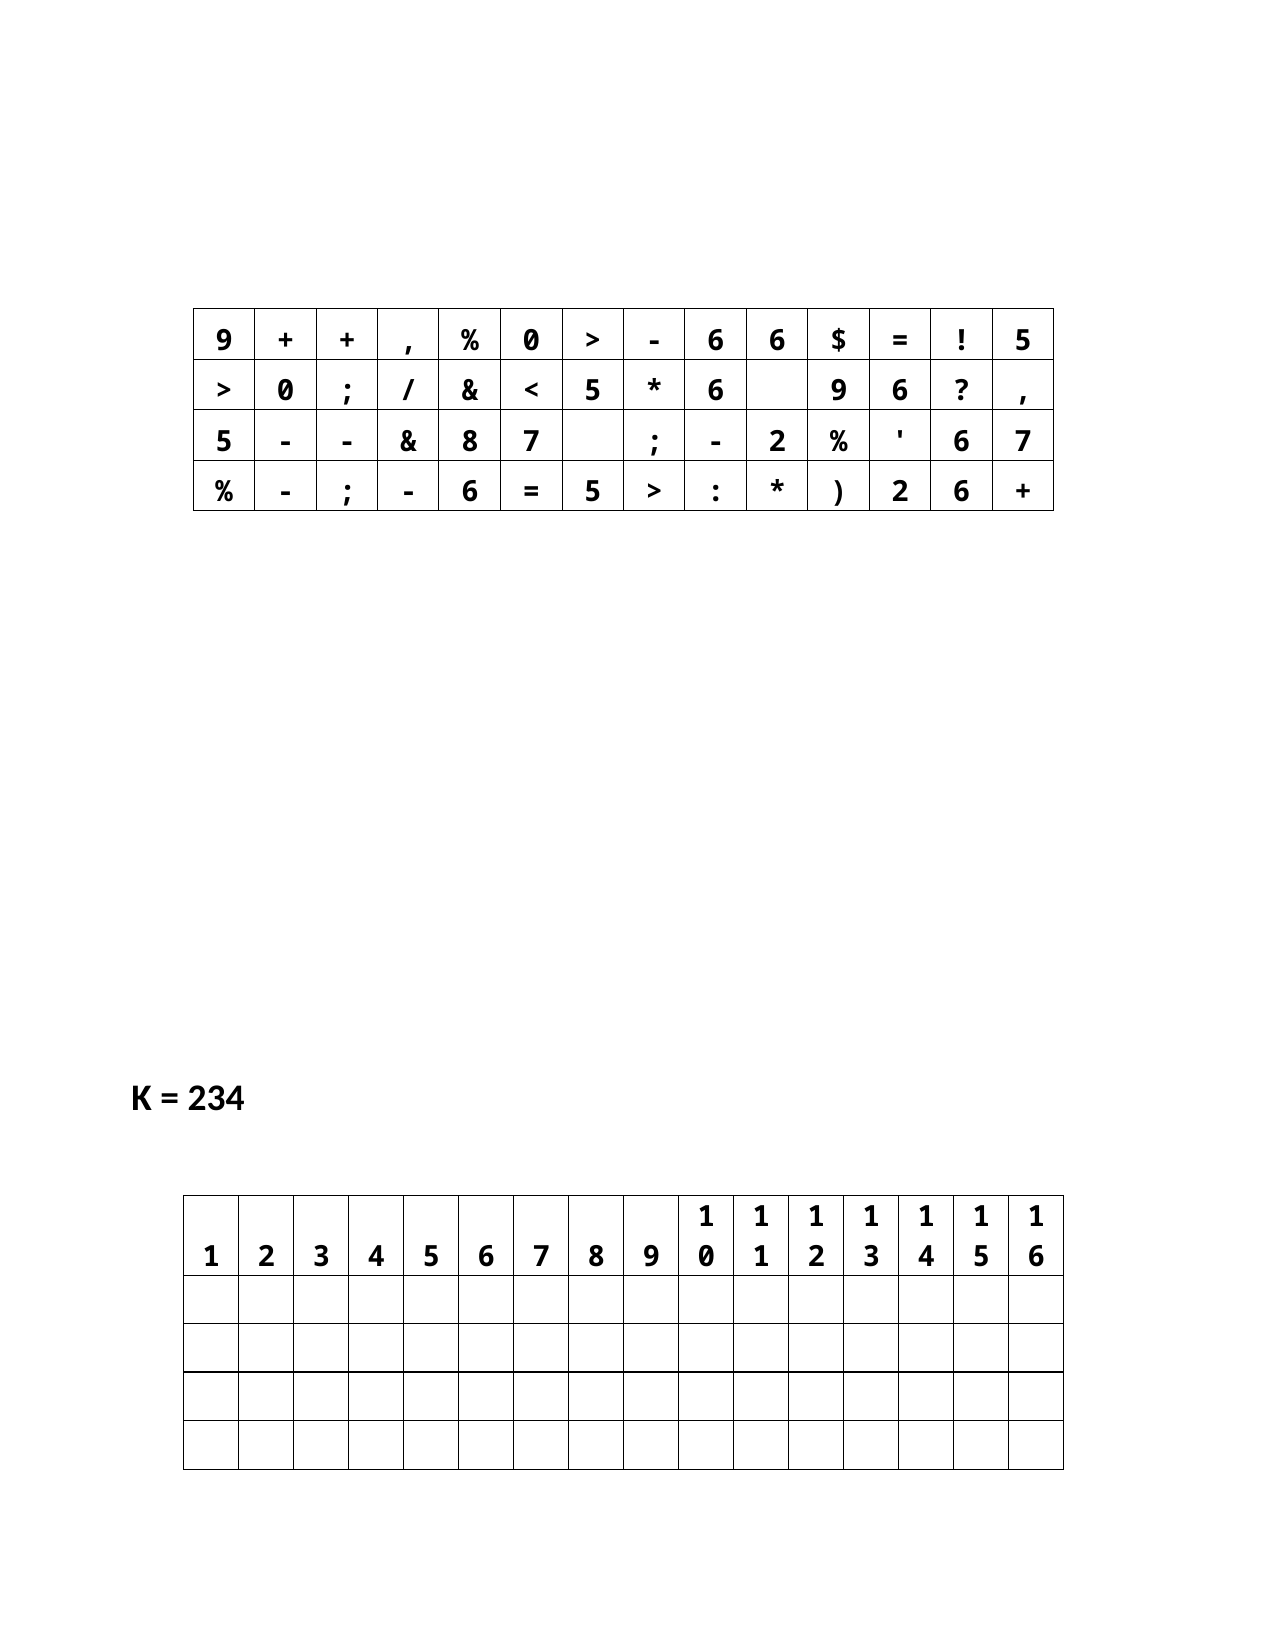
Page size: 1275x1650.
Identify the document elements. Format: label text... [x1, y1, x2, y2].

table_cell [184, 1373, 238, 1420]
table_header - [624, 309, 684, 359]
table_header 5 [404, 1196, 458, 1275]
table_cell * [747, 461, 807, 510]
table_cell [1009, 1421, 1063, 1469]
table_cell [569, 1276, 623, 1323]
table_header 8 [569, 1196, 623, 1275]
table_cell * [624, 360, 684, 409]
table_header 6 [685, 309, 746, 359]
table_header % [439, 309, 500, 359]
table_cell 6 [870, 360, 930, 409]
table_cell 6 [931, 461, 992, 510]
table_cell [679, 1421, 733, 1469]
table_cell ? [931, 360, 992, 409]
table_cell 5 [563, 461, 623, 510]
table_header 4 [349, 1196, 403, 1275]
table_cell [734, 1276, 788, 1323]
table_cell [349, 1276, 403, 1323]
table_cell [239, 1276, 293, 1323]
table_header 1 [184, 1196, 238, 1275]
table_header 12 [789, 1196, 843, 1275]
table_cell [459, 1421, 513, 1469]
table_header 9 [624, 1196, 678, 1275]
table_cell [294, 1324, 348, 1371]
table_cell [569, 1373, 623, 1420]
table_cell [459, 1276, 513, 1323]
table_cell [679, 1324, 733, 1371]
table_header + [255, 309, 316, 359]
table_header 6 [747, 309, 807, 359]
table_header 11 [734, 1196, 788, 1275]
table_cell < [501, 360, 562, 409]
table_cell [349, 1421, 403, 1469]
table_header > [563, 309, 623, 359]
table_cell & [439, 360, 500, 409]
table_cell [899, 1421, 953, 1469]
table_cell - [378, 461, 438, 510]
table_cell [789, 1373, 843, 1420]
table_cell [294, 1373, 348, 1420]
table_cell [1009, 1373, 1063, 1420]
table_header 14 [899, 1196, 953, 1275]
table_cell 6 [439, 461, 500, 510]
table_cell 5 [194, 410, 254, 459]
table_cell [954, 1421, 1008, 1469]
table_header 3 [294, 1196, 348, 1275]
table_header 10 [679, 1196, 733, 1275]
table_header 5 [993, 309, 1053, 359]
table_cell ; [317, 360, 377, 409]
table_cell [184, 1276, 238, 1323]
table_cell [844, 1373, 898, 1420]
table_cell [294, 1421, 348, 1469]
table_cell 6 [931, 410, 992, 459]
table_cell 7 [993, 410, 1053, 459]
table_cell : [685, 461, 746, 510]
table_cell 2 [747, 410, 807, 459]
table_cell 9 [808, 360, 869, 409]
table_cell [514, 1373, 568, 1420]
table_cell [404, 1421, 458, 1469]
table_cell [624, 1421, 678, 1469]
table_header 7 [514, 1196, 568, 1275]
table_cell - [255, 410, 316, 459]
table_cell [844, 1421, 898, 1469]
table_cell [734, 1373, 788, 1420]
table_cell - [317, 410, 377, 459]
table_cell [899, 1324, 953, 1371]
table_header 9 [194, 309, 254, 359]
table_cell [899, 1373, 953, 1420]
table_cell [239, 1324, 293, 1371]
table_cell ; [317, 461, 377, 510]
table_cell > [624, 461, 684, 510]
table_cell [184, 1324, 238, 1371]
table_cell % [194, 461, 254, 510]
table_header $ [808, 309, 869, 359]
table_cell [569, 1421, 623, 1469]
table_cell [349, 1373, 403, 1420]
table_cell [404, 1373, 458, 1420]
table_cell [734, 1324, 788, 1371]
table_header 2 [239, 1196, 293, 1275]
table_cell ' [870, 410, 930, 459]
table_cell 6 [685, 360, 746, 409]
table_cell 5 [563, 360, 623, 409]
table_cell + [993, 461, 1053, 510]
table_cell [239, 1373, 293, 1420]
table_cell [349, 1324, 403, 1371]
table_cell [747, 360, 807, 409]
table_cell [624, 1324, 678, 1371]
table_header 6 [459, 1196, 513, 1275]
table_header 0 [501, 309, 562, 359]
table_cell [954, 1324, 1008, 1371]
table_cell & [378, 410, 438, 459]
table_cell % [808, 410, 869, 459]
table_cell [184, 1421, 238, 1469]
table_cell - [255, 461, 316, 510]
table_cell [954, 1276, 1008, 1323]
table_cell = [501, 461, 562, 510]
table_header ! [931, 309, 992, 359]
table_cell / [378, 360, 438, 409]
table_cell [679, 1373, 733, 1420]
table_cell 0 [255, 360, 316, 409]
table_header = [870, 309, 930, 359]
table_cell [294, 1276, 348, 1323]
table_cell 8 [439, 410, 500, 459]
table_cell [624, 1373, 678, 1420]
table_cell [734, 1421, 788, 1469]
table_cell > [194, 360, 254, 409]
table_cell [679, 1276, 733, 1323]
table_cell [404, 1276, 458, 1323]
table_cell [514, 1421, 568, 1469]
table_header + [317, 309, 377, 359]
table_cell [954, 1373, 1008, 1420]
table_cell [844, 1324, 898, 1371]
table_cell [459, 1324, 513, 1371]
table_cell [563, 410, 623, 459]
table_cell [789, 1421, 843, 1469]
table_header 15 [954, 1196, 1008, 1275]
table_cell [514, 1324, 568, 1371]
table_header , [378, 309, 438, 359]
table_cell 2 [870, 461, 930, 510]
table_cell [899, 1276, 953, 1323]
table_cell [239, 1421, 293, 1469]
table_cell [844, 1276, 898, 1323]
table_cell [789, 1324, 843, 1371]
text K = 234 [131, 1073, 1116, 1119]
table_cell [1009, 1276, 1063, 1323]
table_cell [404, 1324, 458, 1371]
table_cell [1009, 1324, 1063, 1371]
table_cell ) [808, 461, 869, 510]
table_cell [624, 1276, 678, 1323]
table_cell - [685, 410, 746, 459]
table_cell [569, 1324, 623, 1371]
table_cell 7 [501, 410, 562, 459]
table_header 16 [1009, 1196, 1063, 1275]
table_header 13 [844, 1196, 898, 1275]
table_cell ; [624, 410, 684, 459]
table_cell [514, 1276, 568, 1323]
table_cell , [993, 360, 1053, 409]
table_cell [789, 1276, 843, 1323]
table_cell [459, 1373, 513, 1420]
